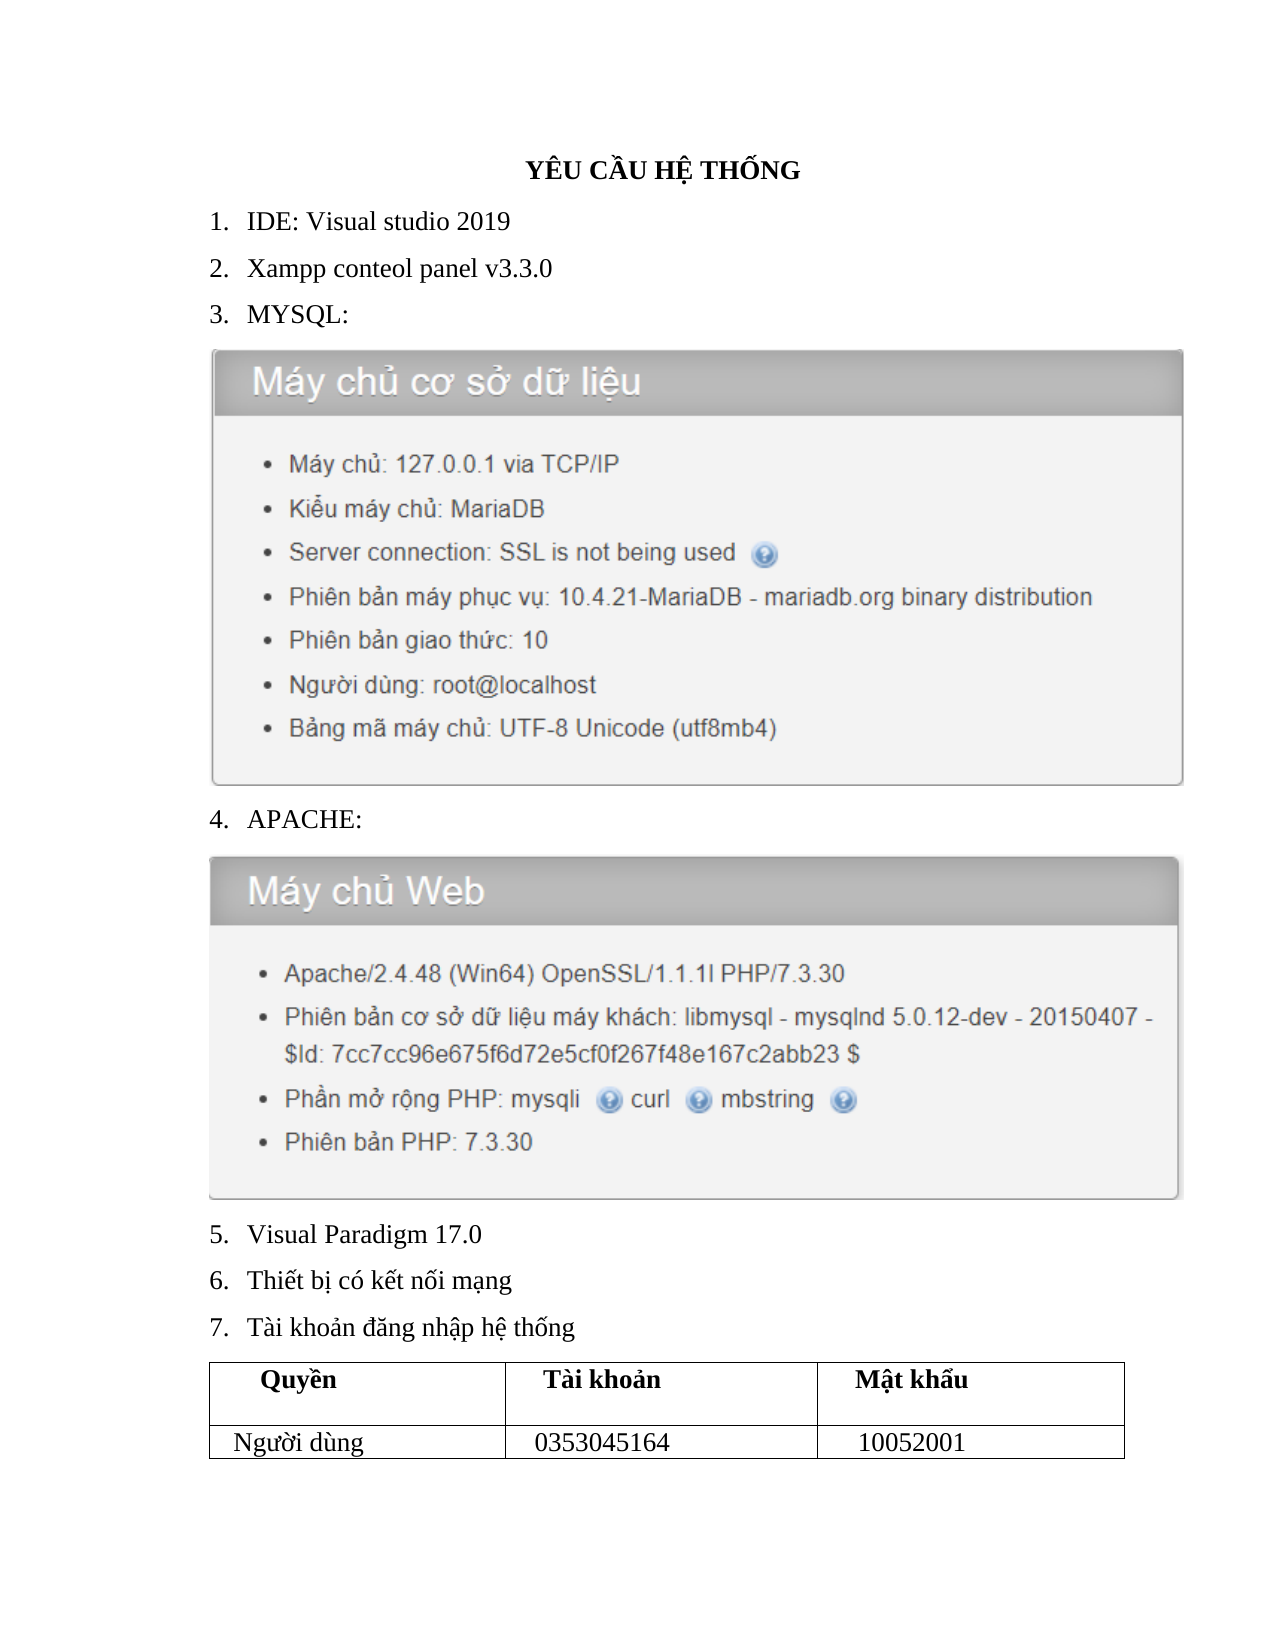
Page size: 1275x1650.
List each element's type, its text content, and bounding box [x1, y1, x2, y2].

table_header Mật khẩu [818, 1363, 1124, 1425]
table_cell 0353045164 [506, 1426, 817, 1457]
list MYSQL: [209, 298, 1007, 329]
picture [209, 854, 1184, 1200]
table_cell Người dùng [210, 1426, 505, 1457]
list IDE: Visual studio 2019 [209, 205, 1007, 236]
table_header Tài khoản [506, 1363, 817, 1425]
picture [209, 349, 1184, 786]
list Xampp conteol panel v3.3.0 [209, 252, 1007, 283]
list Thiết bị có kết nối mạng [209, 1264, 1007, 1296]
table_header Quyền [210, 1363, 505, 1425]
list Tài khoản đăng nhập hệ thống [209, 1311, 1007, 1342]
table_cell 10052001 [818, 1426, 1124, 1457]
list APACHE: [209, 803, 1007, 834]
text YÊU CẦU HỆ THỐNG [327, 154, 1007, 185]
list Visual Paradigm 17.0 [209, 1218, 1007, 1249]
